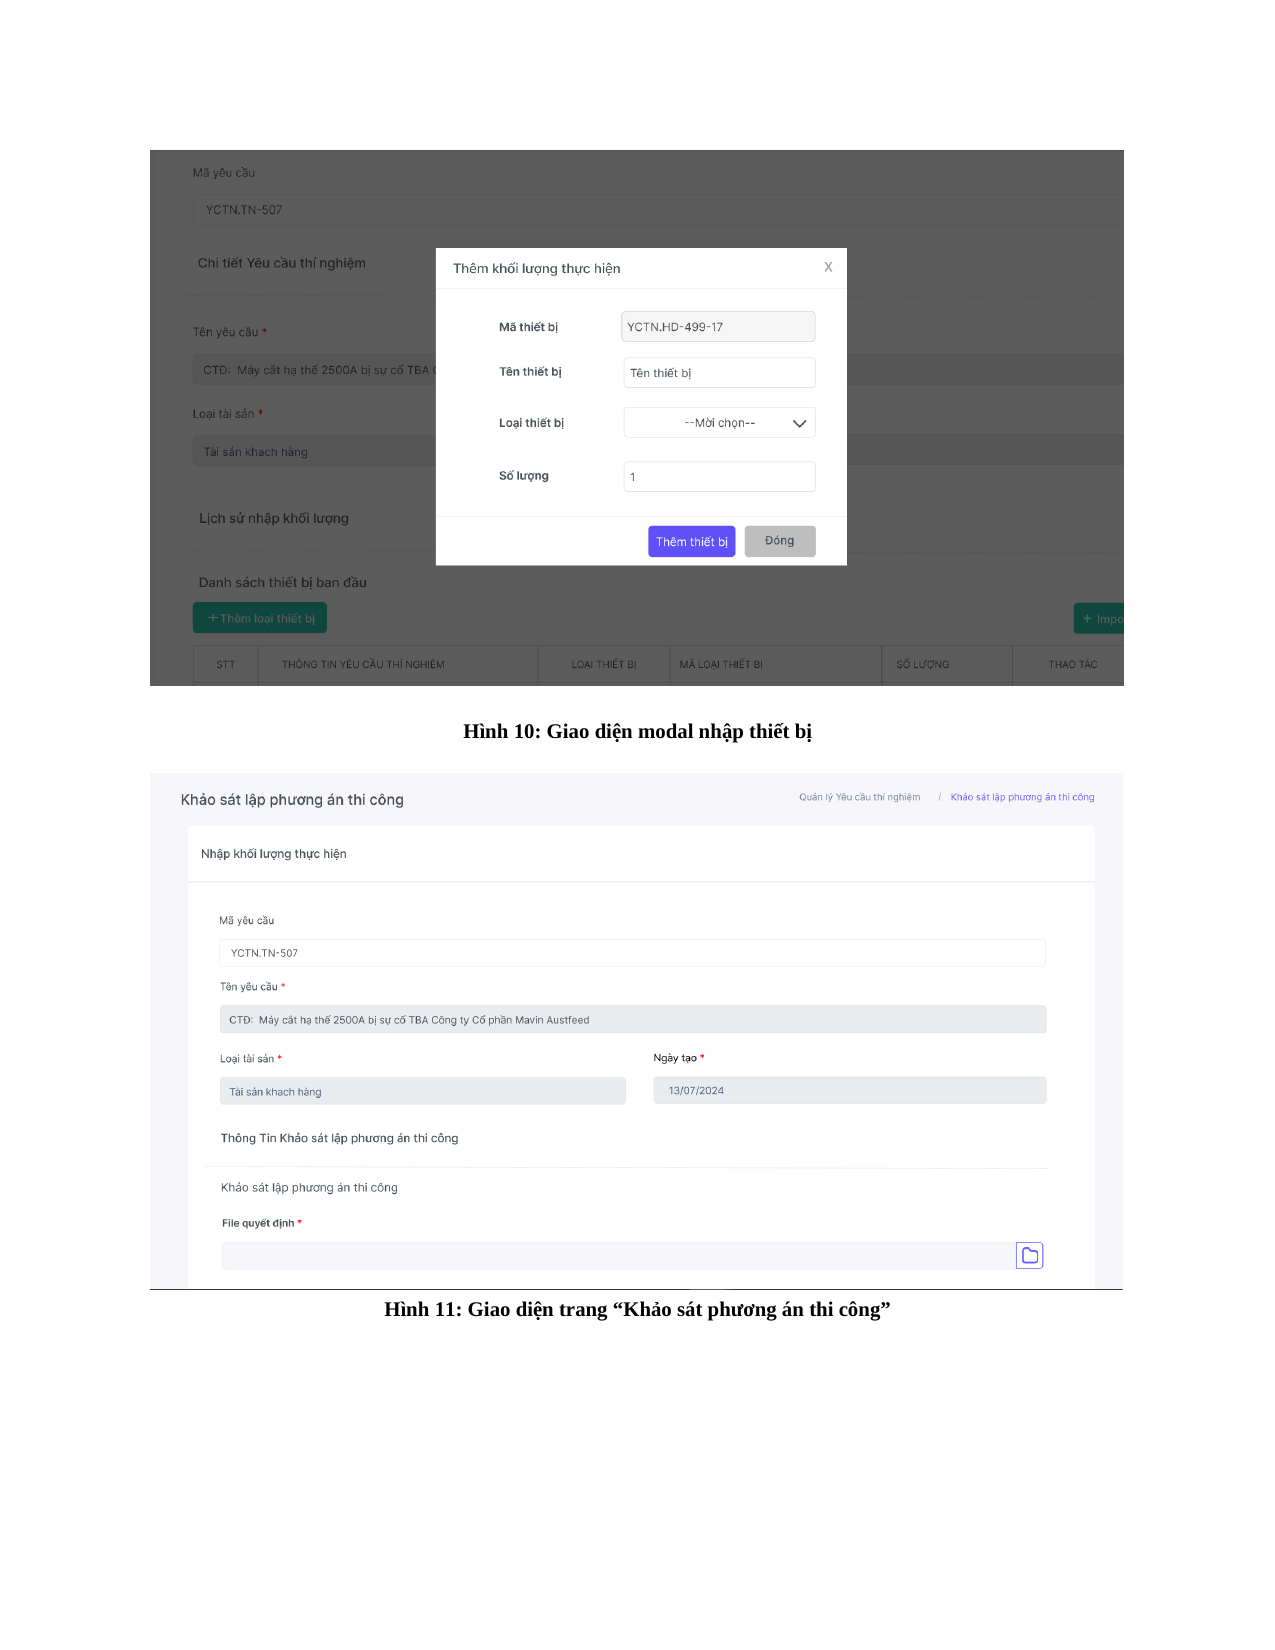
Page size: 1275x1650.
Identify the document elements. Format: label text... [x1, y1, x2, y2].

text Hình 10: Giao diện modal nhập thiết bị [150, 719, 1125, 743]
picture [150, 150, 1124, 686]
text Hình 11: Giao diện trang “Khảo sát phương án thi công” [150, 1297, 1125, 1321]
picture [150, 773, 1123, 1290]
